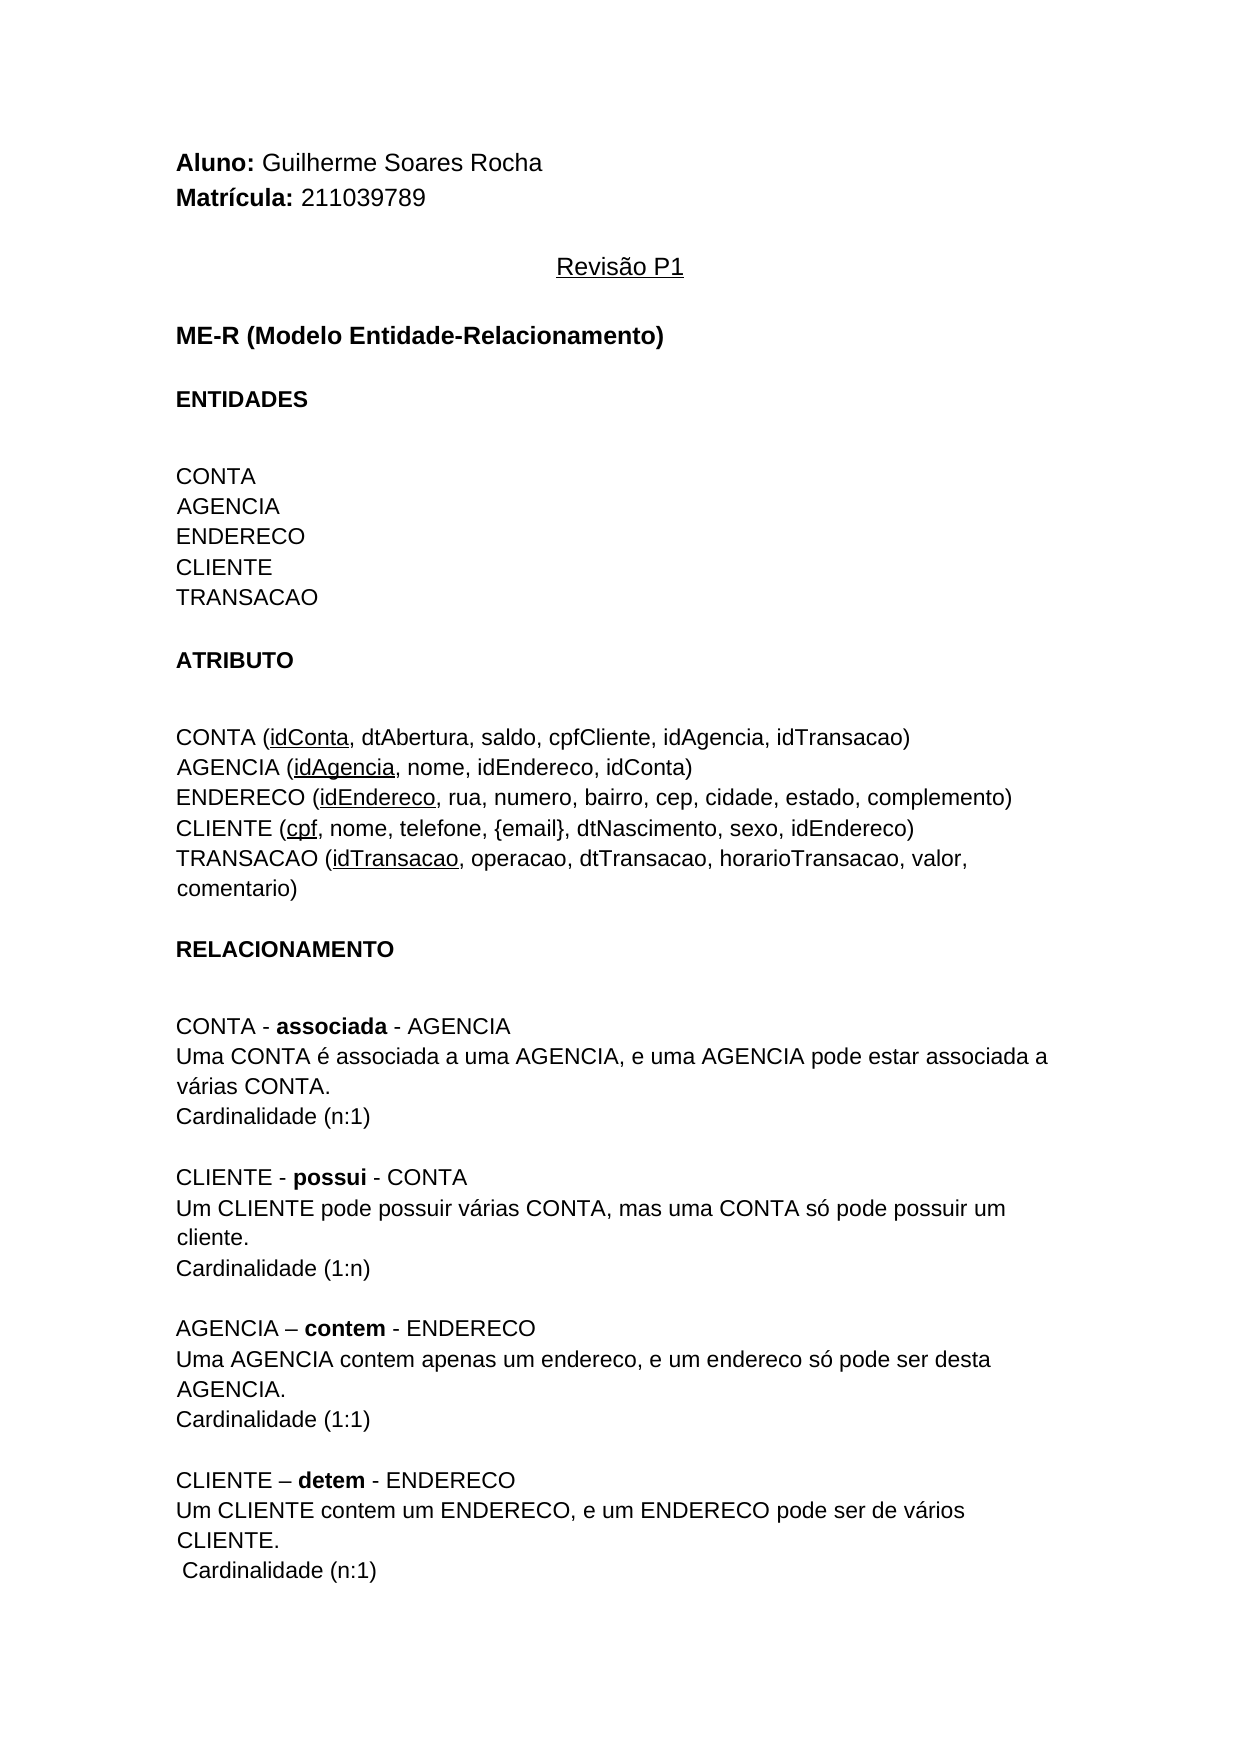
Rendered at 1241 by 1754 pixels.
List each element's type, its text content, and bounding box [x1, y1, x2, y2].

text CLIENTE – detem - ENDERECO [176, 1467, 1063, 1493]
text Uma CONTA é associada a uma AGENCIA, e uma AGENCIA pode estar associada a várias CONTA. [176, 1043, 1063, 1099]
text CONTA (idConta, dtAbertura, saldo, cpfCliente, idAgencia, idTransacao) AGENCIA (idAgencia, nome, idEndereco, idConta) [176, 724, 1063, 780]
subtitle ME-R (Modelo Entidade-Relacionamento) [176, 321, 1063, 350]
text TRANSACAO [176, 584, 1063, 611]
text CLIENTE (cpf, nome, telefone, {email}, dtNascimento, sexo, idEndereco) [176, 814, 1063, 841]
text CLIENTE - possui - CONTA [176, 1164, 1063, 1190]
text Cardinalidade (n:1) [176, 1557, 1063, 1584]
text Um CLIENTE pode possuir várias CONTA, mas uma CONTA só pode possuir um cliente. [176, 1194, 1063, 1251]
text CLIENTE [176, 554, 1063, 580]
text AGENCIA – contem - ENDERECO [176, 1315, 1063, 1342]
subtitle RELACIONAMENTO [176, 936, 1063, 962]
text CONTA AGENCIA [176, 463, 1063, 519]
text Uma AGENCIA contem apenas um endereco, e um endereco só pode ser desta AGENCIA. [176, 1346, 1063, 1402]
text Cardinalidade (1:1) [176, 1406, 1063, 1432]
text Aluno: Guilherme Soares Rocha [176, 148, 1063, 176]
text ENDERECO (idEndereco, rua, numero, bairro, cep, cidade, estado, complemento) [176, 784, 1063, 811]
text ENDERECO [176, 523, 1063, 550]
text Um CLIENTE contem um ENDERECO, e um ENDERECO pode ser de vários CLIENTE. [176, 1497, 1063, 1553]
subtitle ENTIDADES [176, 386, 1063, 412]
text Cardinalidade (1:n) [176, 1254, 1063, 1281]
text TRANSACAO (idTransacao, operacao, dtTransacao, horarioTransacao, valor, comentario) [176, 845, 1063, 901]
text CONTA - associada - AGENCIA [176, 1013, 1063, 1039]
text Cardinalidade (n:1) [176, 1103, 1063, 1129]
subtitle Matrícula: 211039789 [176, 183, 1063, 212]
text Revisão P1 [177, 252, 1063, 281]
subtitle ATRIBUTO [176, 647, 1063, 673]
